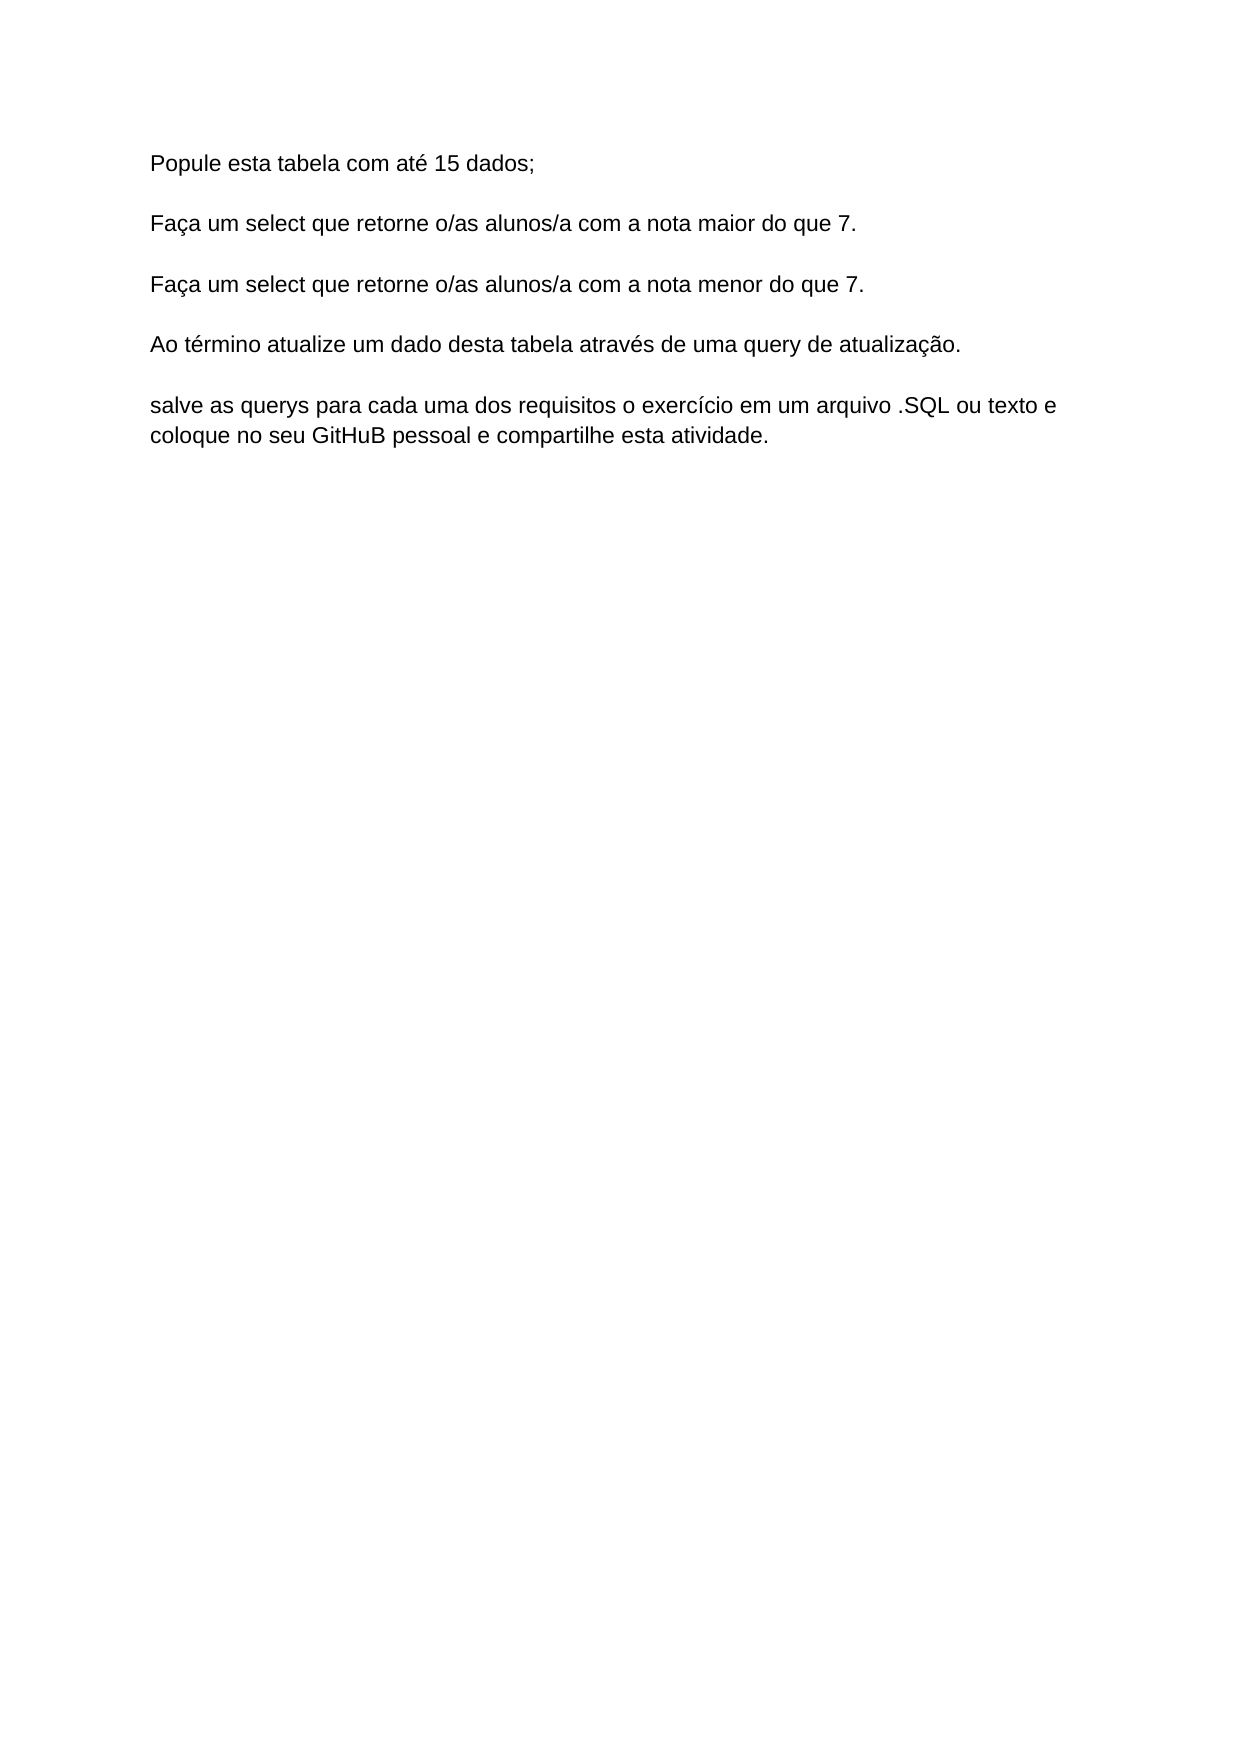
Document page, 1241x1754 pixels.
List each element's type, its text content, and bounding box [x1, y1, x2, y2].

text Popule esta tabela com até 15 dados; [150, 150, 1090, 176]
text Faça um select que retorne o/as alunos/a com a nota maior do que 7. [150, 210, 1090, 237]
text salve as querys para cada uma dos requisitos o exercício em um arquivo .SQL ou texto e coloque no seu GitHuB pessoal e compartilhe esta atividade. [150, 392, 1090, 448]
text Ao término atualize um dado desta tabela através de uma query de atualização. [150, 331, 1090, 358]
text Faça um select que retorne o/as alunos/a com a nota menor do que 7. [150, 271, 1090, 297]
